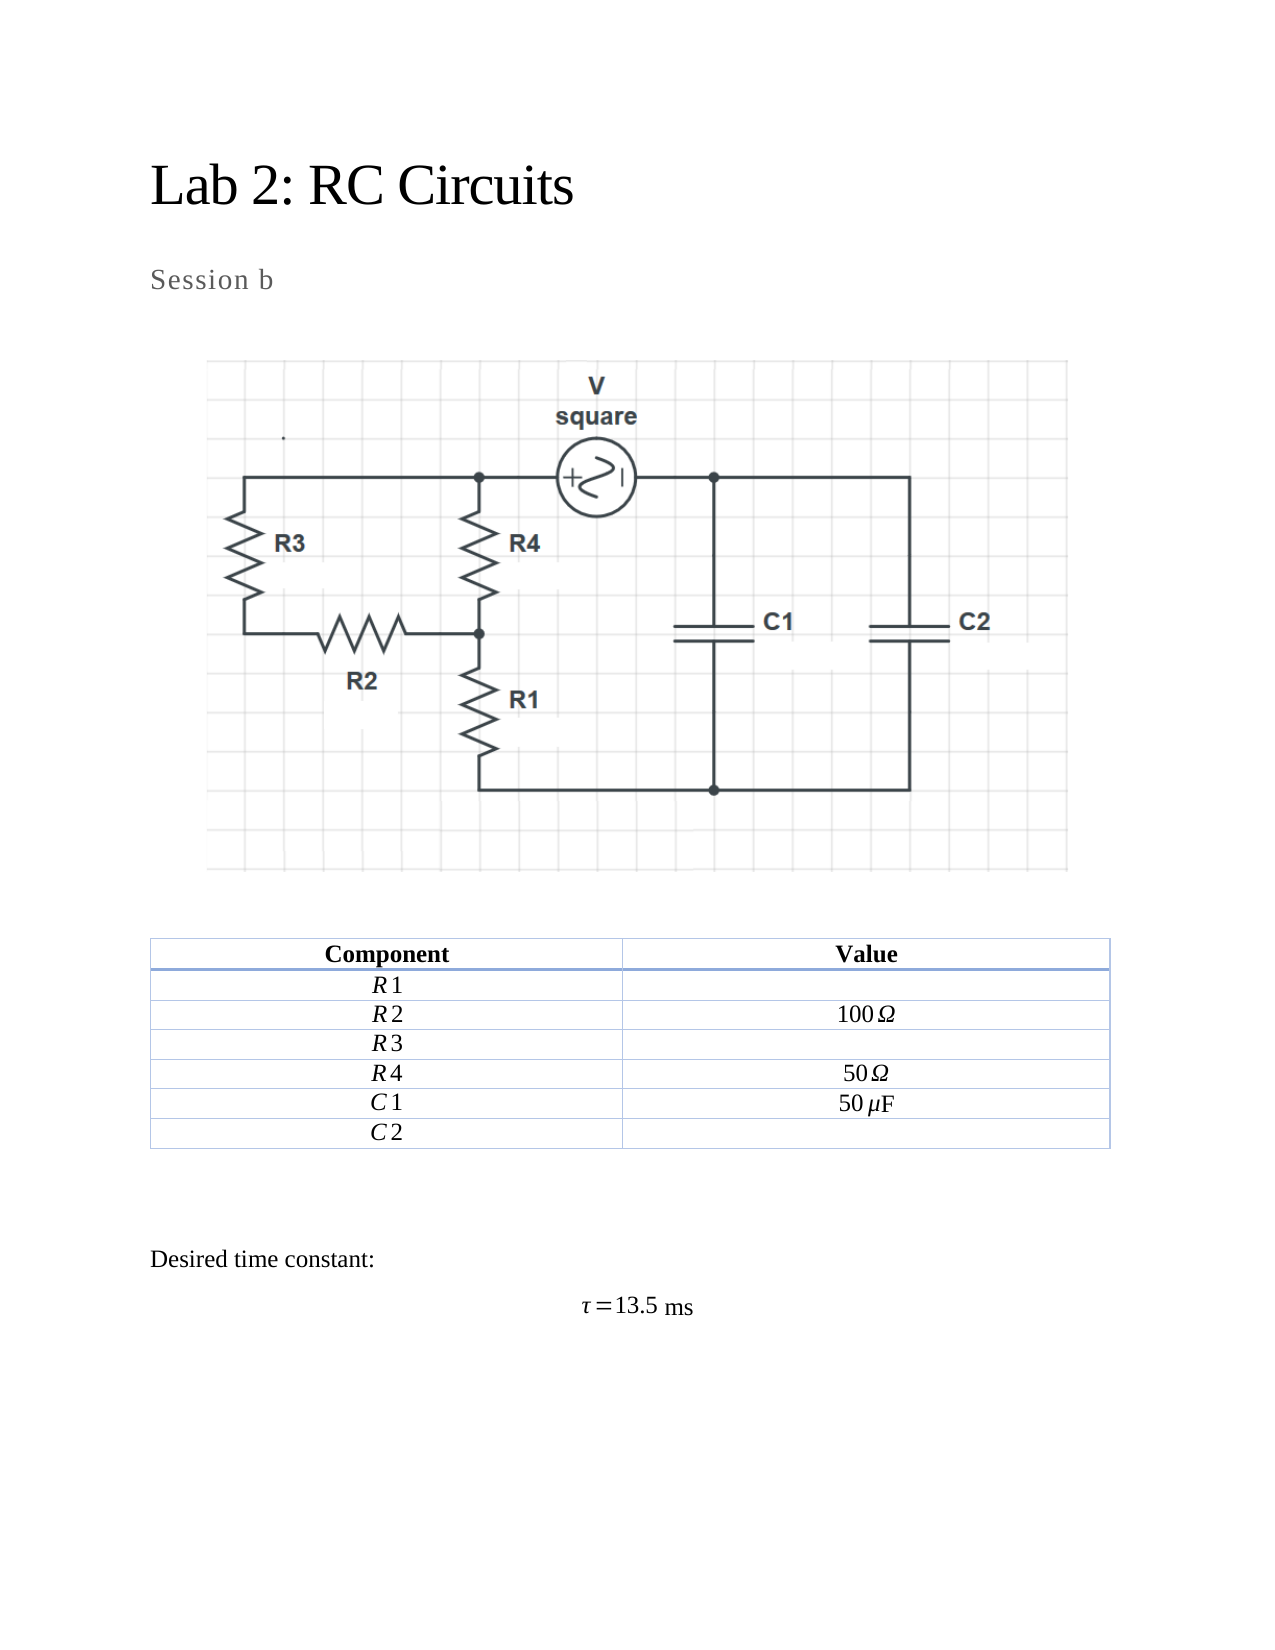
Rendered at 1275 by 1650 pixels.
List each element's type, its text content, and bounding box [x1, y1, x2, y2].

table_cell [151, 1119, 622, 1147]
table_cell [151, 1089, 622, 1118]
table_cell [151, 1030, 622, 1059]
subtitle Session b [150, 262, 1125, 296]
text Desired time constant: [150, 1244, 1125, 1273]
text ms [150, 1292, 1125, 1320]
table_header Component [151, 939, 622, 968]
table_cell [623, 1119, 1109, 1147]
table_cell [151, 971, 622, 1000]
table_cell [623, 1001, 1109, 1029]
table_cell [151, 1001, 622, 1029]
table_header Value [623, 939, 1109, 968]
table_cell [623, 1030, 1109, 1059]
picture [206, 360, 1069, 872]
title Lab 2: RC Circuits [150, 150, 1125, 217]
table_cell [623, 971, 1109, 1000]
table_cell F [623, 1089, 1109, 1118]
table_cell [623, 1060, 1109, 1088]
table_cell [151, 1060, 622, 1088]
